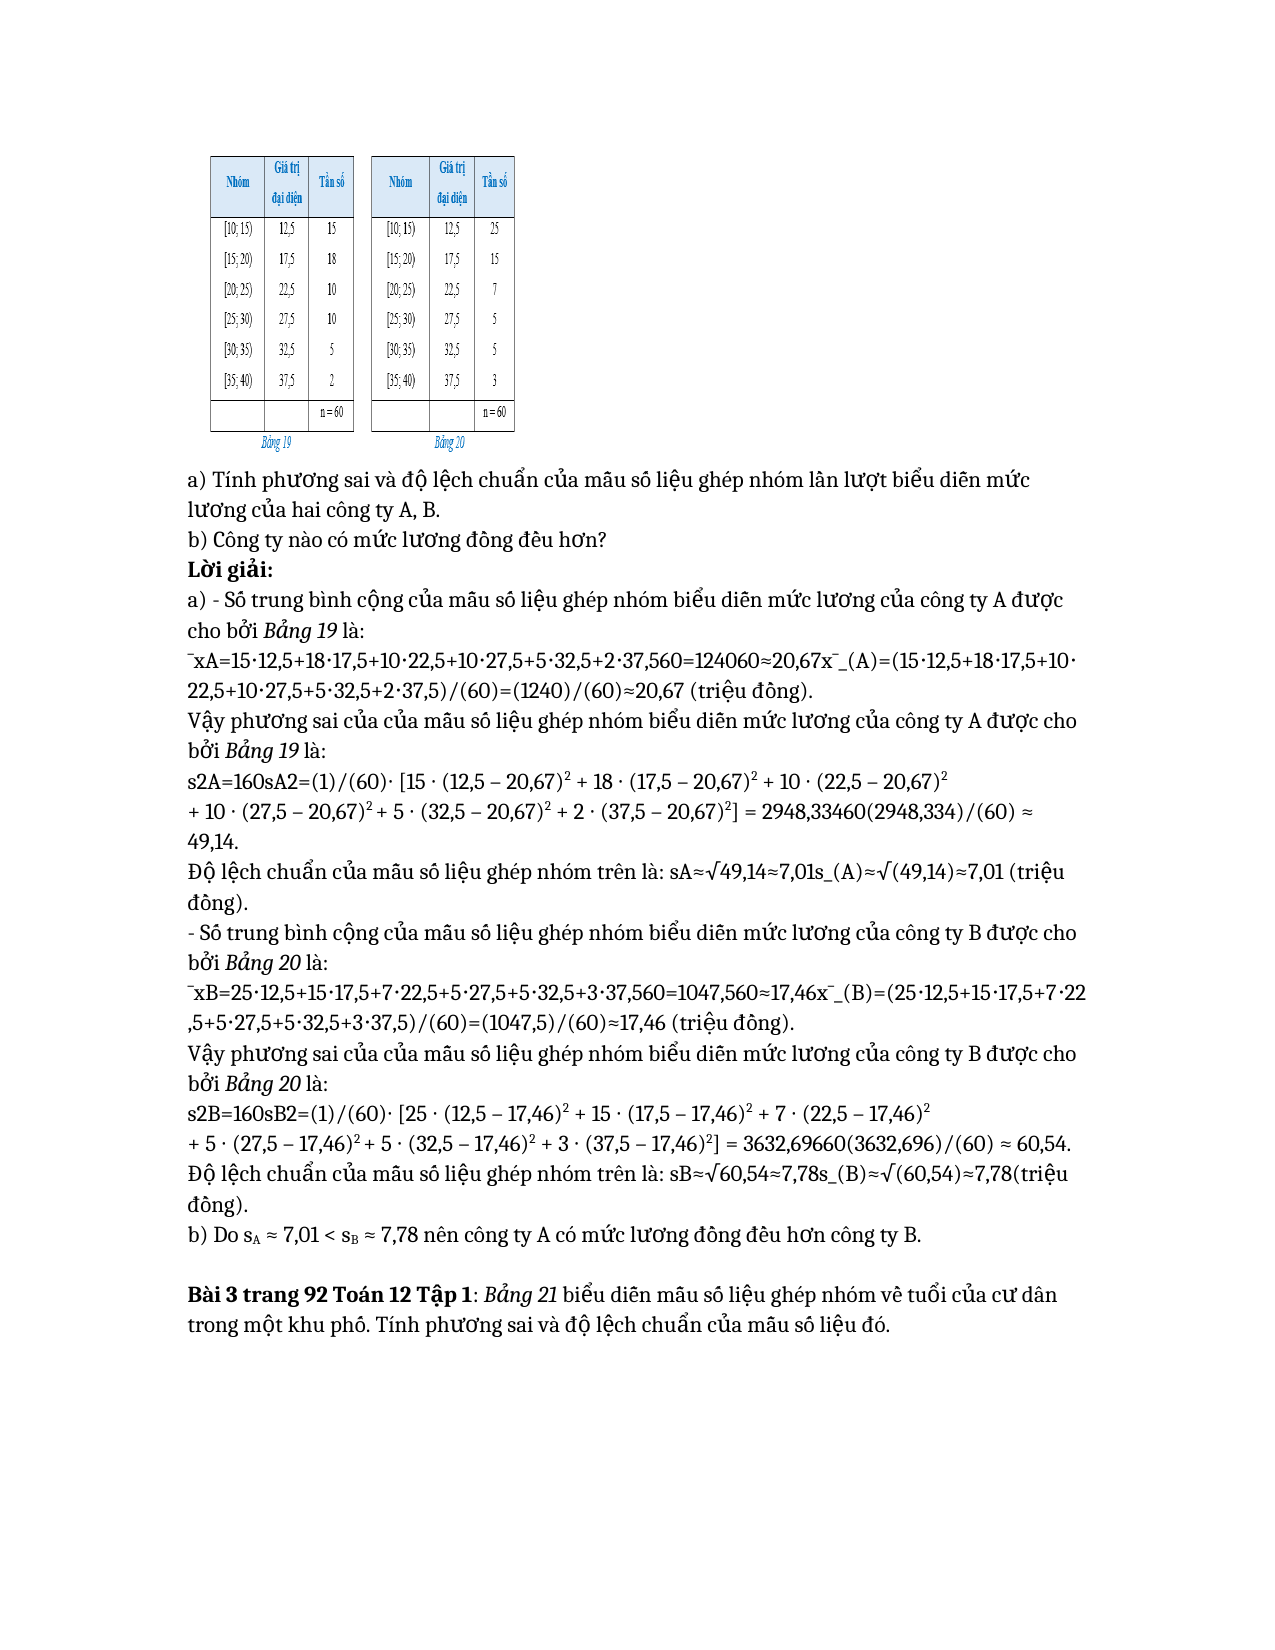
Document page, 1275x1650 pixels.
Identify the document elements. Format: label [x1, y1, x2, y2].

text [187, 150, 1087, 1338]
picture [206, 150, 519, 463]
